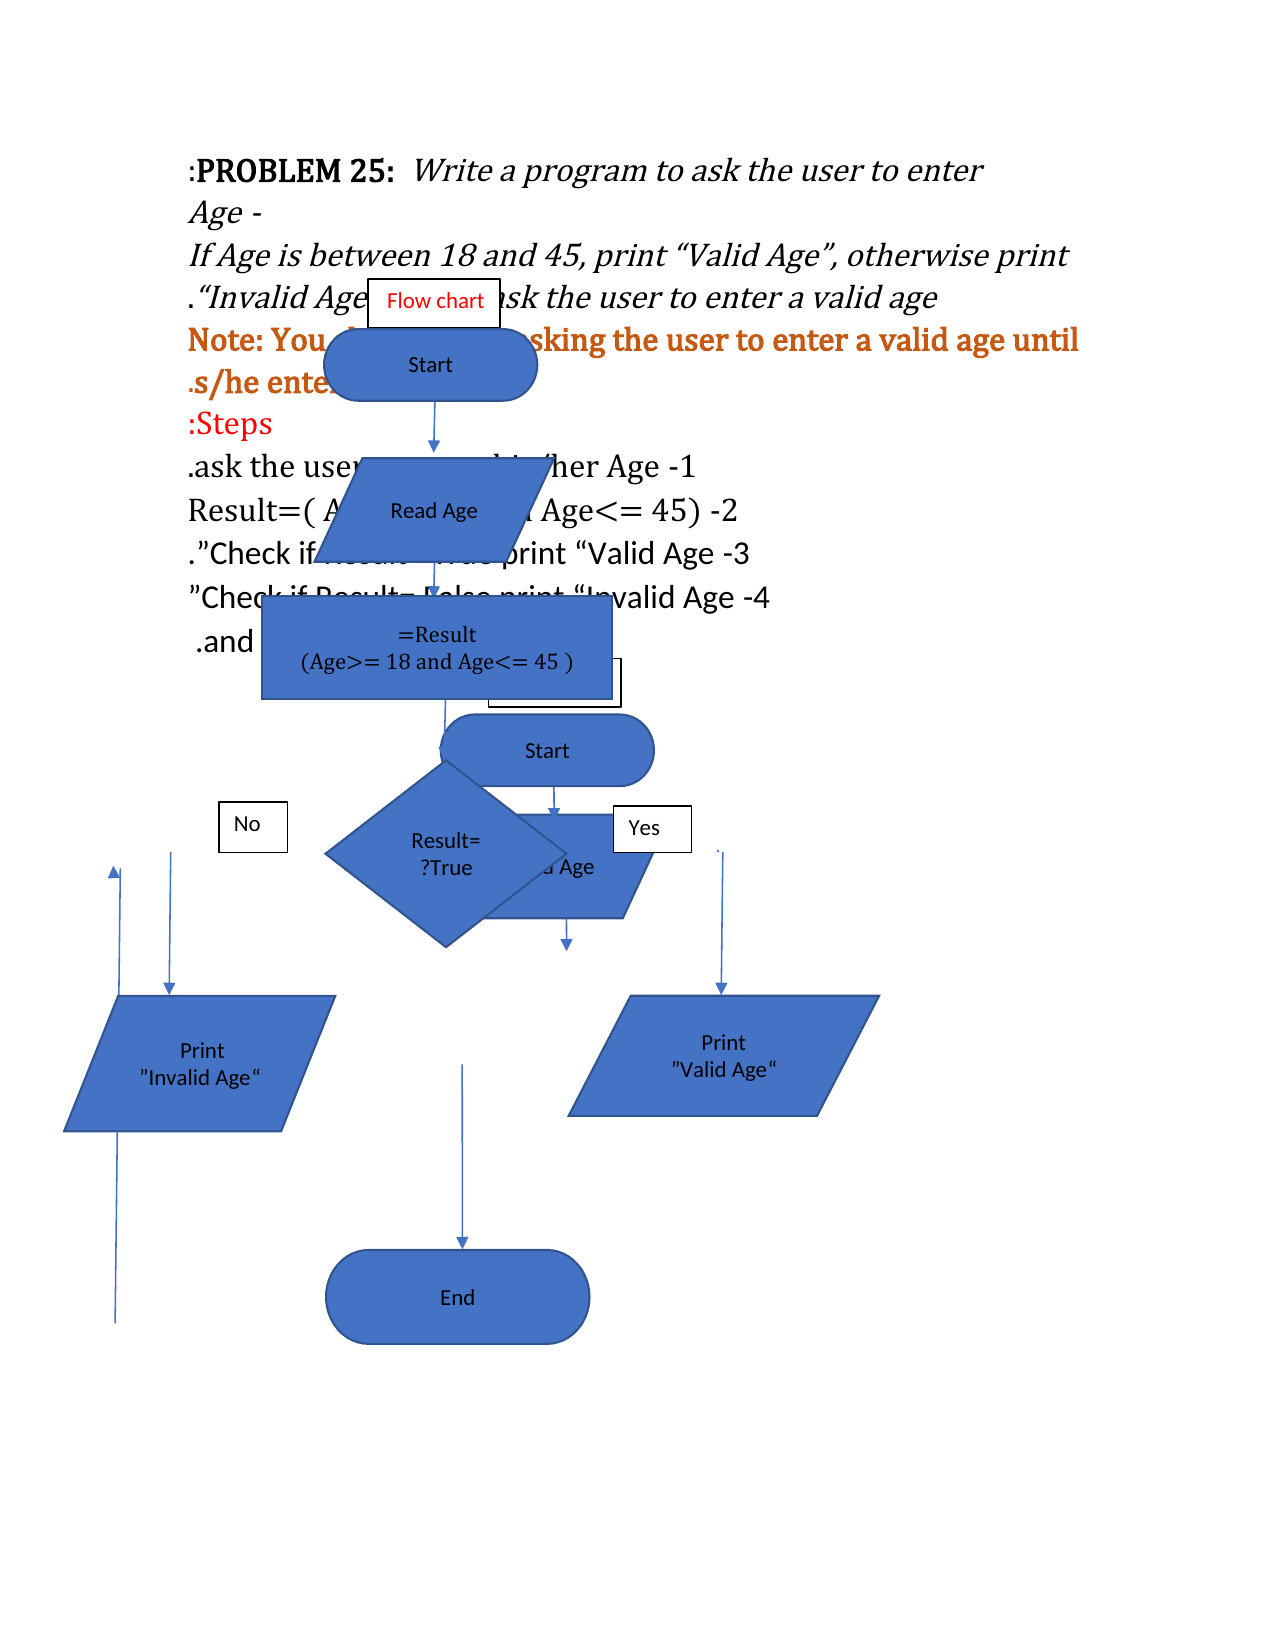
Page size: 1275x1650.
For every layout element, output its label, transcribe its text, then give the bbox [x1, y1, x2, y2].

text PROBLEM 24: Write a program to ask the user to enter: - Age If Age is between 18 and 45, print “Valid Age”, otherwise print “Invalid Age”. Steps: 1- Ask the user to enter his/her age. 2- Result =( Age>= 18 and Age<= 45). 3- Chek if Result= True, then Age is valid, otherwise invalid. 4- Print “Valid Age” or “Invalid Age” accordingly. PROBLEM 25: Write a program to ask the user to enter: - Age If Age is between 18 and 45, print “Valid Age”, otherwise print “Invalid Age” and re-ask the user to enter a valid age. Note: You should keep asking the user to enter a valid age until s/he enter it. Steps: 1- ask the user to enter his/her Age. 2- Result=( Age>= 18 and Age<= 45) 3- Check if Result= True print “Valid Age”. 4- Check if Result= False print “Invalid Age” and go to step 1. [187, 150, 1087, 691]
